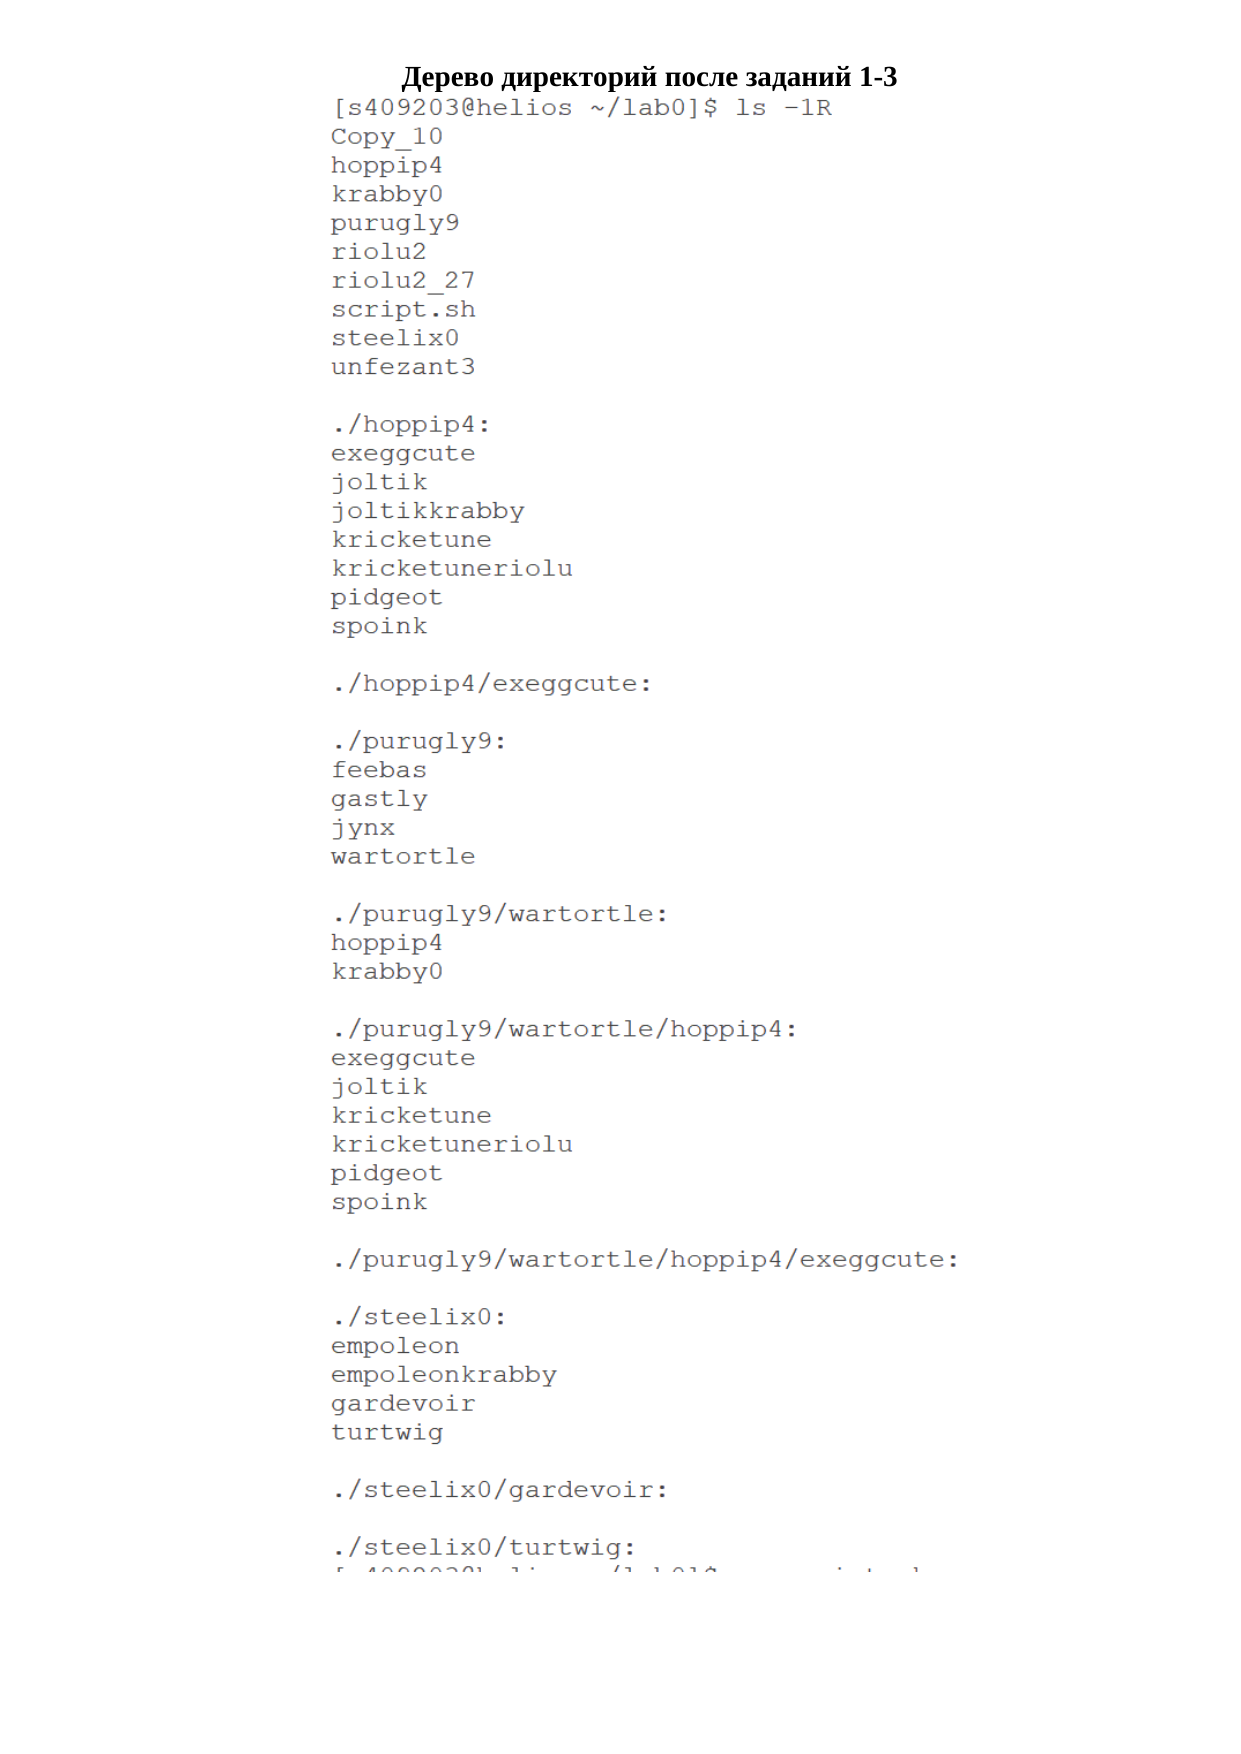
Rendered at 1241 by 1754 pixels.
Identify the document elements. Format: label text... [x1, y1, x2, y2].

picture [325, 92, 974, 1572]
